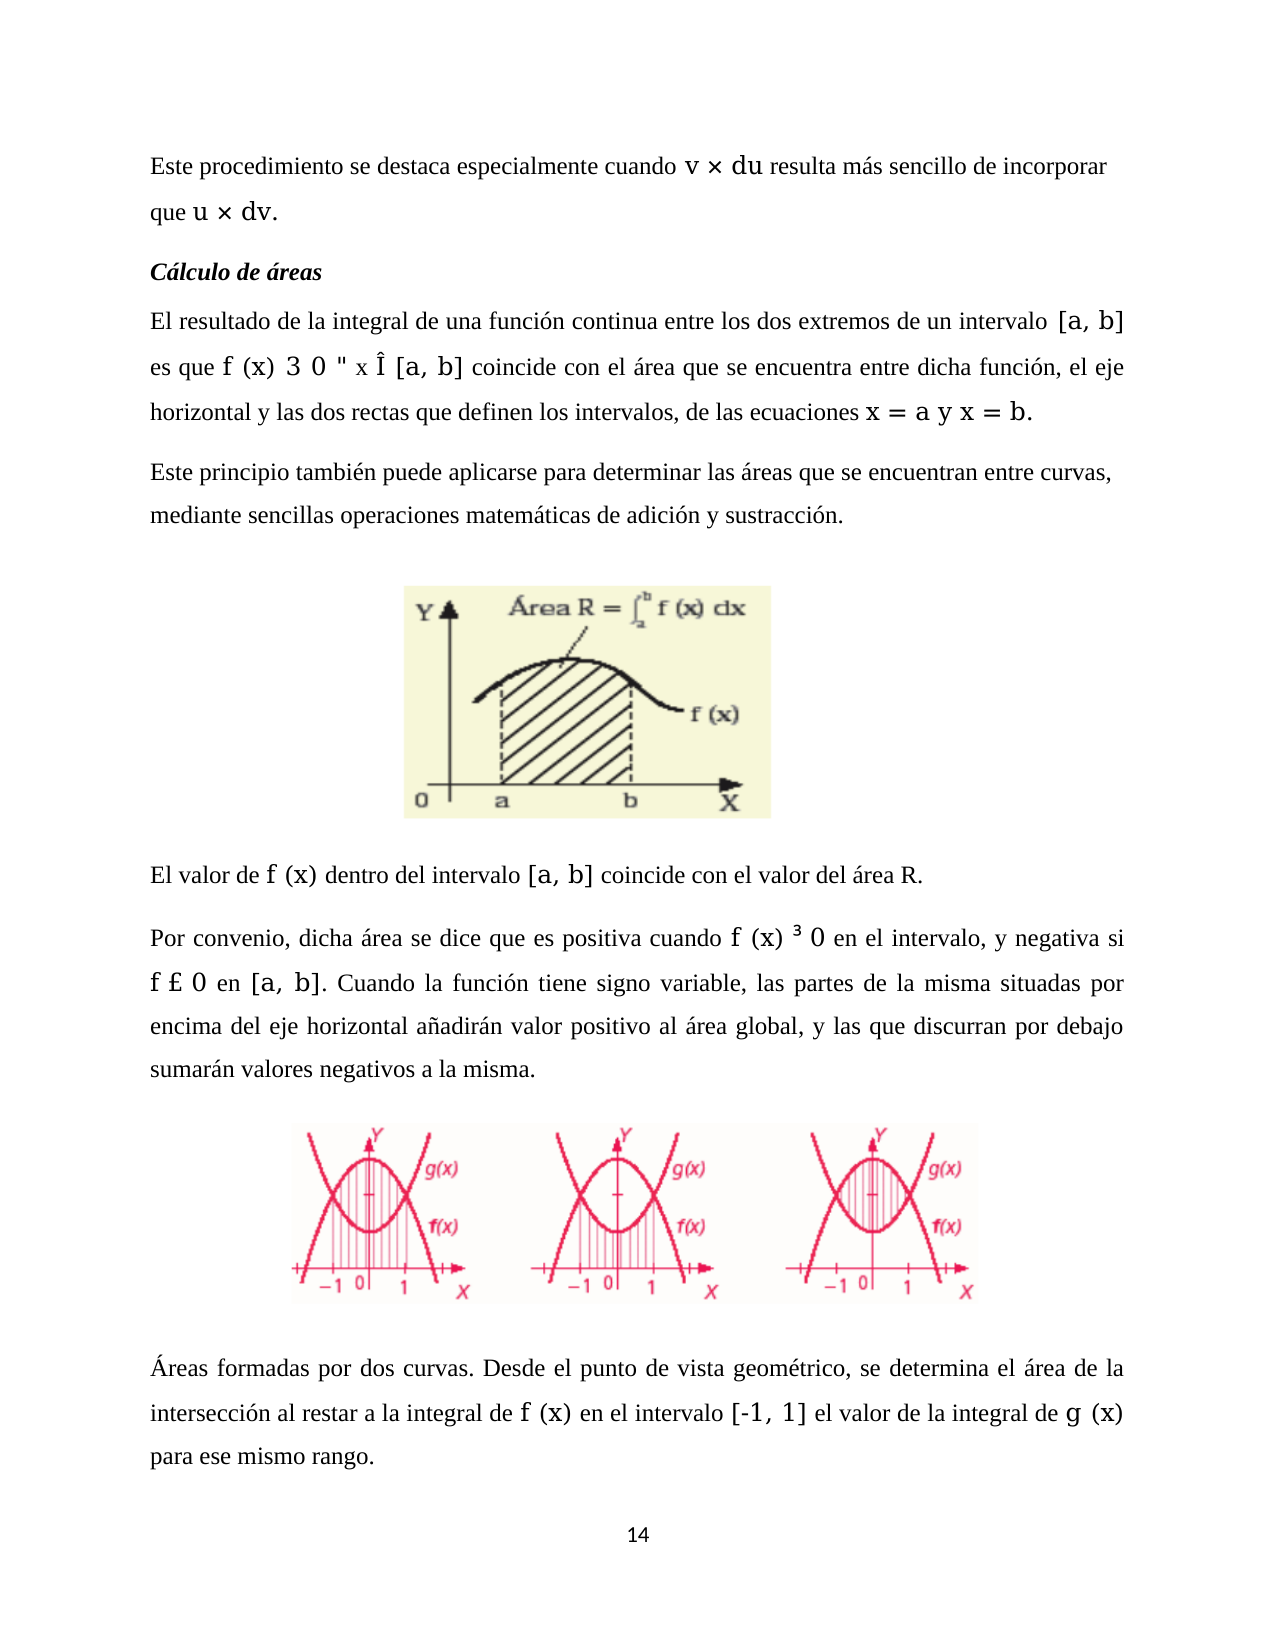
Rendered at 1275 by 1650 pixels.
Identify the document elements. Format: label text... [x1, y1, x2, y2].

picture [387, 575, 784, 822]
text Áreas formadas por dos curvas. Desde el punto de vista geométrico, se determina el área de la intersección al restar a la integral de f (x) en el intervalo [-1, 1] el valor de la integral de g (x) para ese mismo rango. [150, 1353, 1125, 1470]
text El resultado de la integral de una función continua entre los dos extremos de un intervalo [a, b] es que f (x) 3 0 " x Î [a, b] coincide con el área que se encuentra entre dicha función, el eje horizontal y las dos rectas que definen los intervalos, de las ecuaciones x = a y x = b. [150, 305, 1125, 426]
text Por convenio, dicha área se dice que es positiva cuando f (x) ³ 0 en el intervalo, y negativa si f £ 0 en [a, b]. Cuando la función tiene signo variable, las partes de la misma situadas por encima del eje horizontal añadirán valor positivo al área global, y las que discurran por debajo sumarán valores negativos a la misma. [150, 921, 1125, 1083]
text El valor de f (x) dentro del intervalo [a, b] coincide con el valor del área R. [150, 859, 1125, 889]
text Este principio también puede aplicarse para determinar las áreas que se encuentran entre curvas, mediante sencillas operaciones matemáticas de adición y sustracción. [150, 457, 1125, 529]
text Cálculo de áreas [150, 257, 1125, 286]
text Este procedimiento se destaca especialmente cuando v × du resulta más sencillo de incorporar que u × dv. [150, 150, 1125, 225]
picture [274, 1117, 997, 1308]
